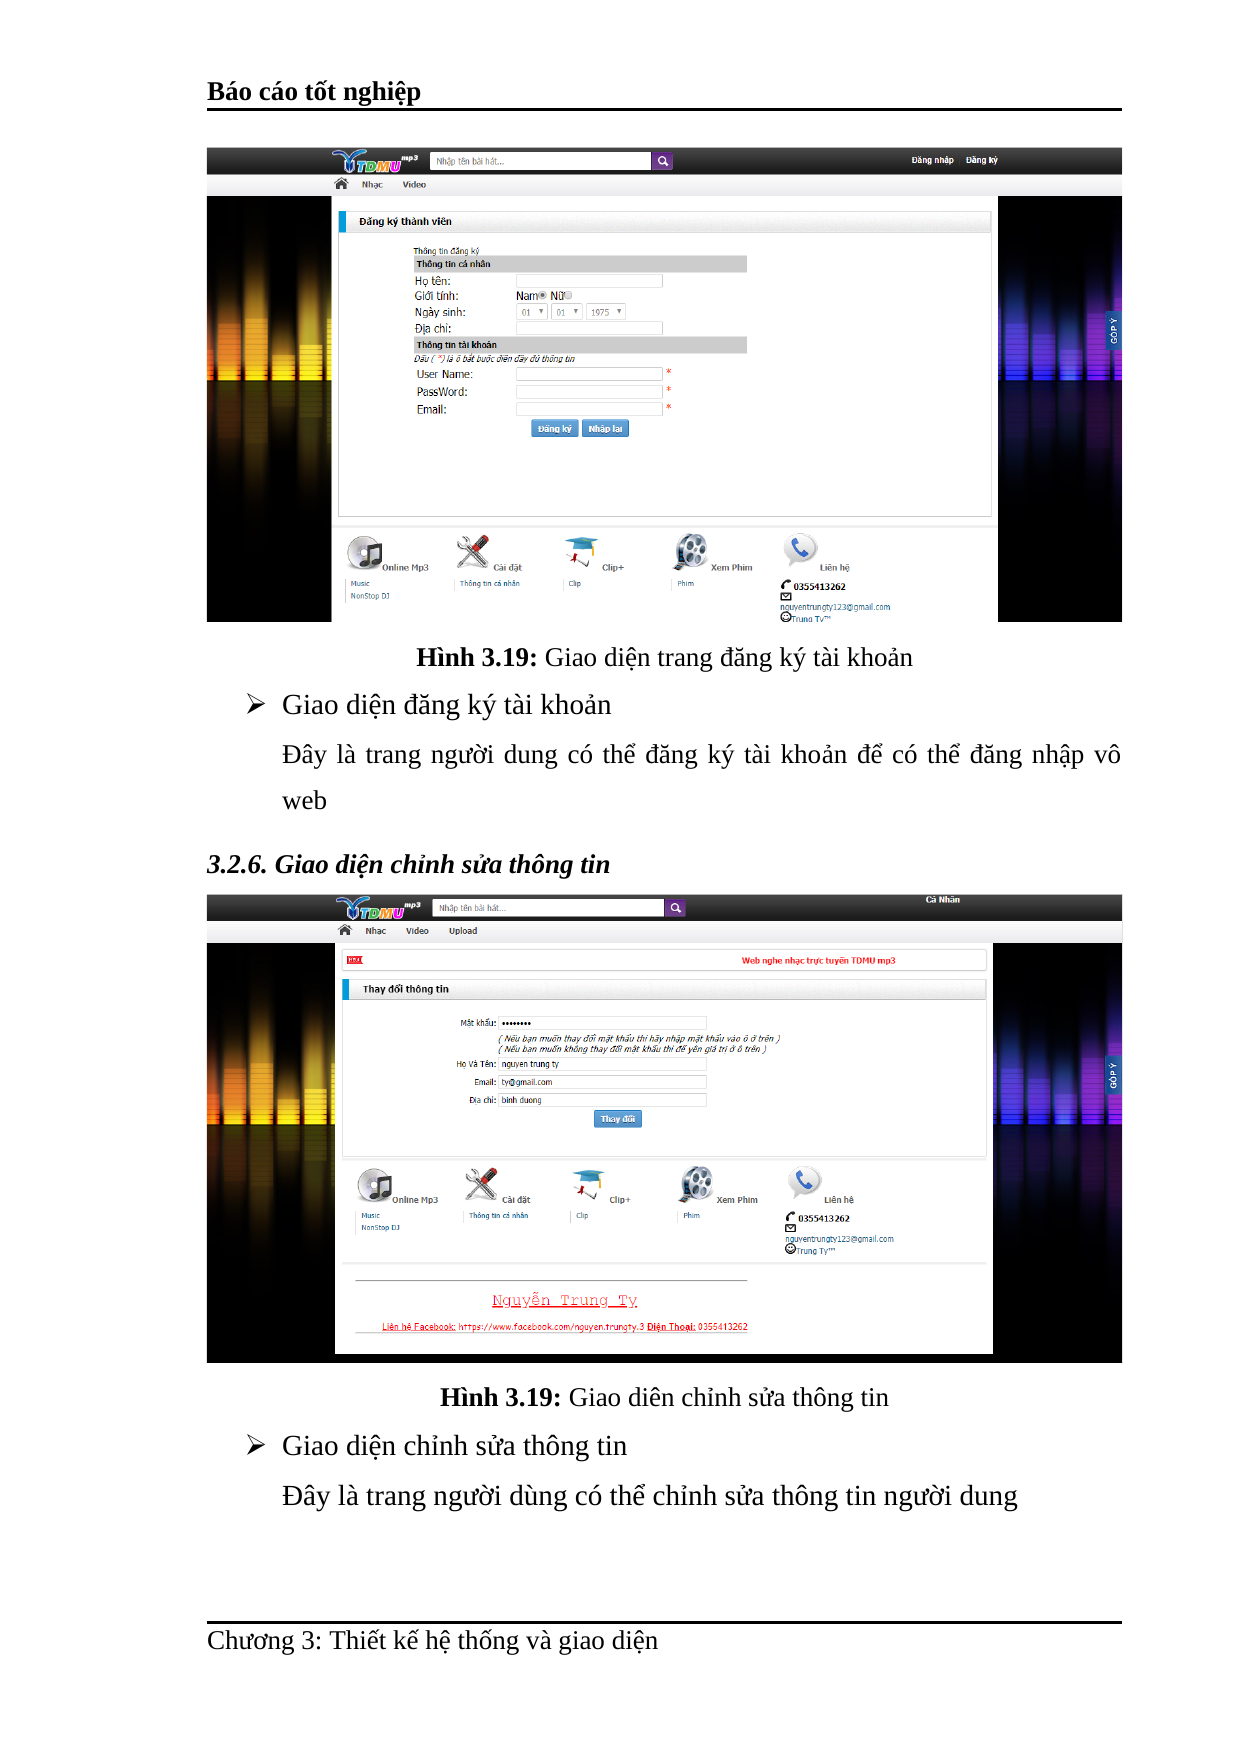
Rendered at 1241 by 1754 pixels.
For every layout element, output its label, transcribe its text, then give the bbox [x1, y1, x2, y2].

text Đây là trang người dung có thể đăng ký tài khoản để có thể đăng nhập vô web [282, 738, 1122, 816]
picture [206, 894, 1123, 1363]
picture [206, 147, 1123, 622]
list Giao diện chỉnh sửa thông tin [244, 1428, 1122, 1462]
text Giao diện chỉnh sửa thông tin [207, 848, 1122, 879]
list Đây là trang người dùng có thể chỉnh sửa thông tin người dung [282, 1478, 1122, 1512]
text Giao diện trang đăng ký tài khoản [207, 641, 1122, 672]
text Giao diên chỉnh sửa thông tin [207, 1381, 1122, 1412]
list Giao diện đăng ký tài khoản [244, 687, 1122, 721]
